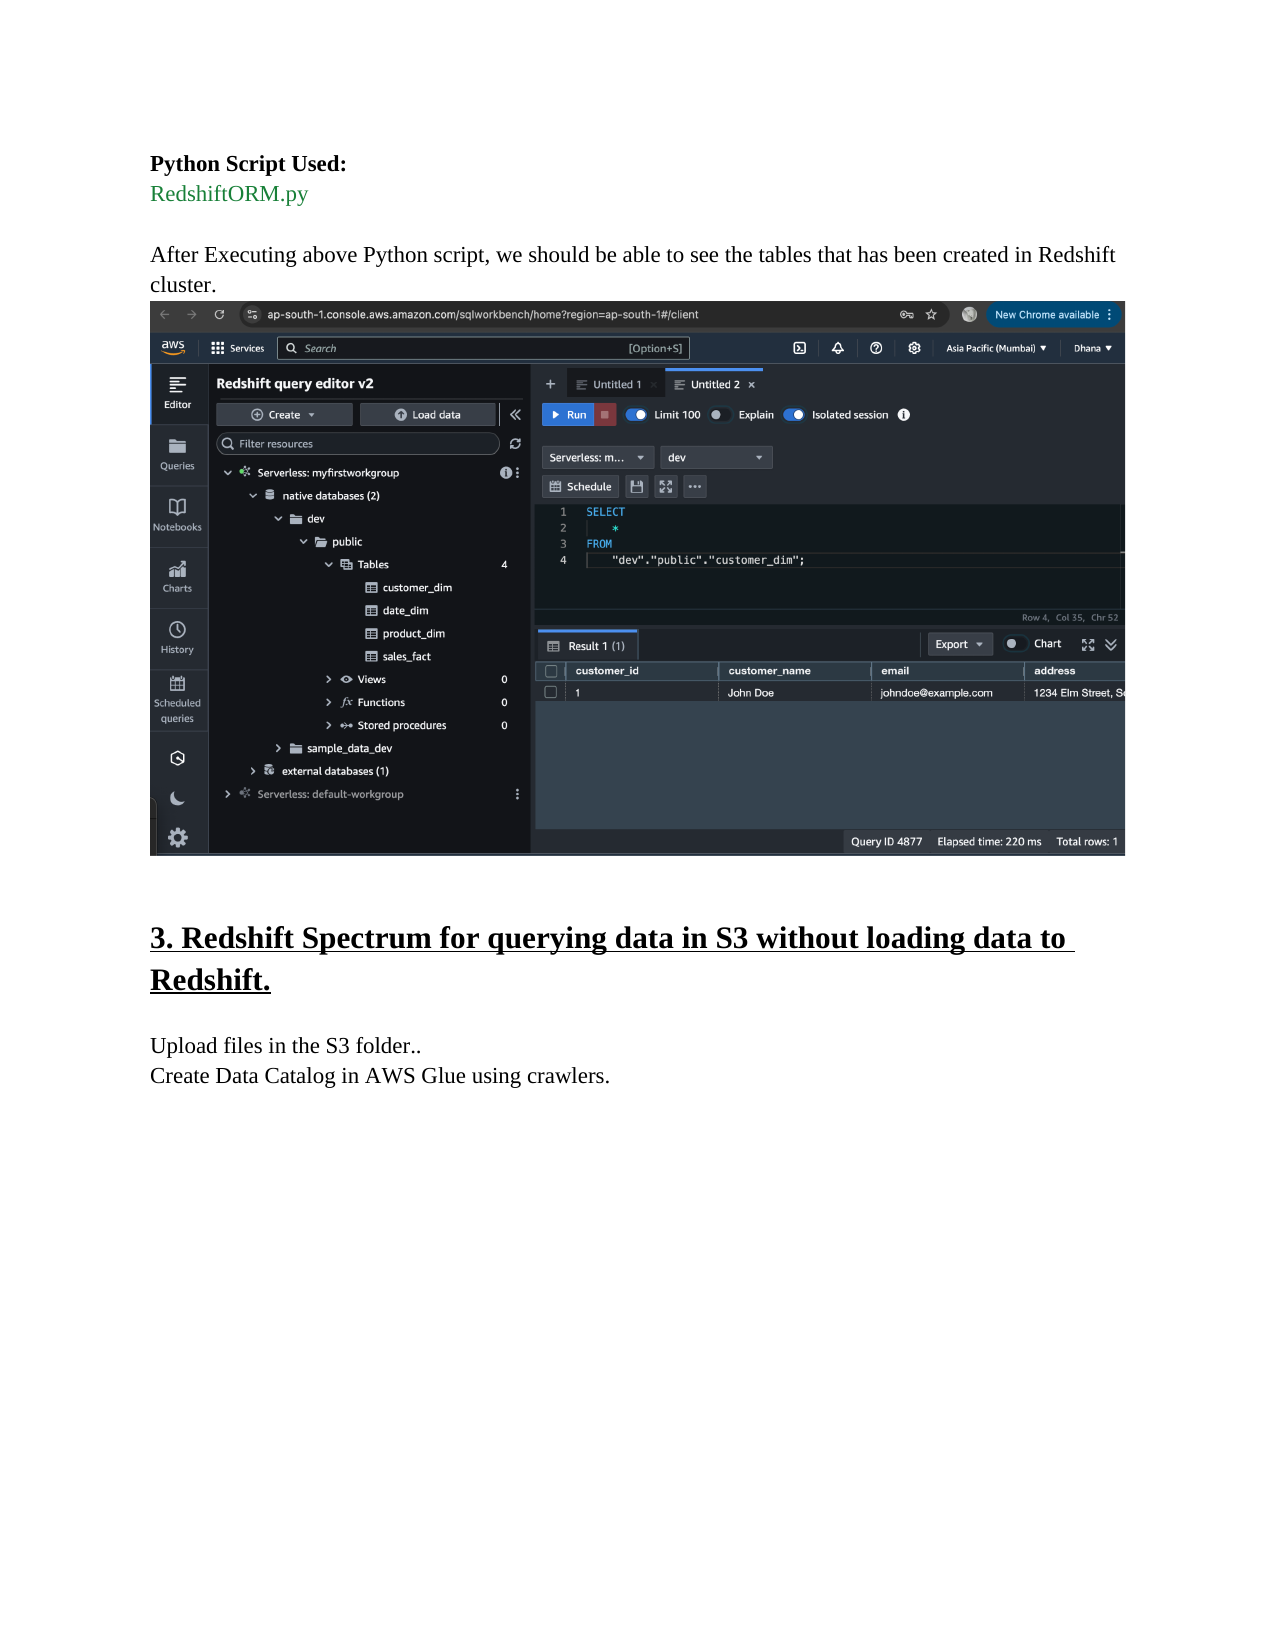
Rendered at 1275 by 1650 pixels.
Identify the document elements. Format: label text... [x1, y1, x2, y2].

text Python Script Used: [150, 150, 1125, 176]
picture [150, 301, 1125, 856]
text After Executing above Python script, we should be able to see the tables that has been created in Redshift cluster. [150, 241, 1125, 297]
text RedshiftORM.py [150, 180, 1125, 207]
text Create Data Catalog in AWS Glue using crawlers. [150, 1062, 1125, 1089]
text 3. Redshift Spectrum for querying data in S3 without loading data to Redshift. [150, 919, 1125, 997]
text Upload files in the S3 folder.. [150, 1032, 1125, 1058]
